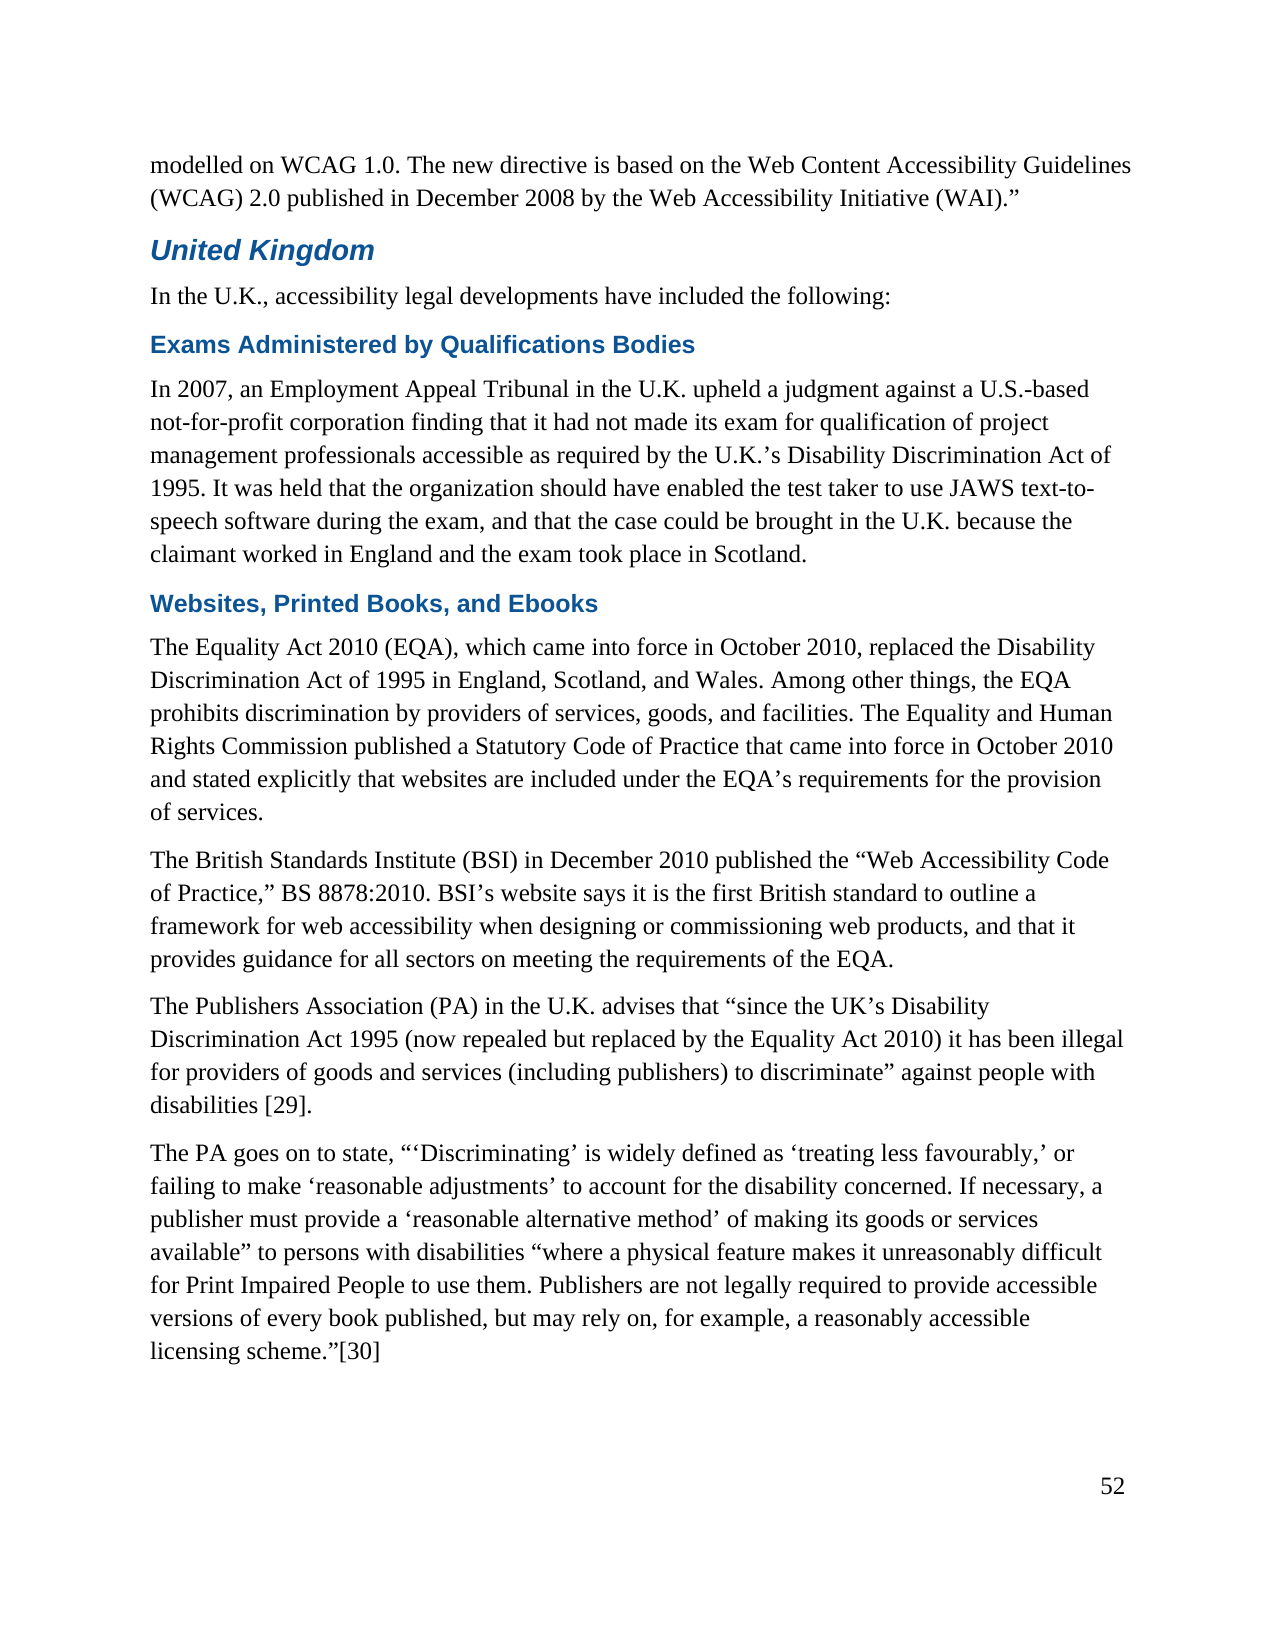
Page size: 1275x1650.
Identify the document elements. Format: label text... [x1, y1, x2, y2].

subtitle Websites, Printed Books, and Ebooks [150, 589, 1125, 617]
text The Publishers Association (PA) in the U.K. advises that “since the UK’s Disability Discrimination Act 1995 (now repealed but replaced by the Equality Act 2010) it has been illegal for providers of goods and services (including publishers) to discriminate” against people with disabilities [29]. [150, 991, 1125, 1119]
subtitle Exams Administered by Qualifications Bodies [150, 331, 1125, 359]
text In the U.K., accessibility legal developments have included the following: [150, 281, 1125, 309]
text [150, 150, 1134, 212]
subtitle United Kingdom [150, 233, 1125, 266]
text The PA goes on to state, “‘Discriminating’ is widely defined as ‘treating less favourably,’ or failing to make ‘reasonable adjustments’ to account for the disability concerned. If necessary, a publisher must provide a ‘reasonable alternative method’ of making its goods or services available” to persons with disabilities “where a physical feature makes it unreasonably difficult for Print Impaired People to use them. Publishers are not legally required to provide accessible versions of every book published, but may rely on, for example, a reasonably accessible licensing scheme.”[30] [150, 1138, 1125, 1365]
text The Equality Act 2010 (EQA), which came into force in October 2010, replaced the Disability Discrimination Act of 1995 in England, Scotland, and Wales. Among other things, the EQA prohibits discrimination by providers of services, goods, and facilities. The Equality and Human Rights Commission published a Statutory Code of Practice that came into force in October 2010 and stated explicitly that websites are included under the EQA’s requirements for the provision of services. [150, 632, 1125, 826]
text In 2007, an Employment Appeal Tribunal in the U.K. upheld a judgment against a U.S.-based not-for-profit corporation finding that it had not made its exam for qualification of project management professionals accessible as required by the U.K.’s Disability Discrimination Act of 1995. It was held that the organization should have enabled the test taker to use JAWS text-to-speech software during the exam, and that the case could be brought in the U.K. because the claimant worked in England and the exam took place in Scotland. [150, 374, 1125, 568]
text The British Standards Institute (BSI) in December 2010 published the “Web Accessibility Code of Practice,” BS 8878:2010. BSI’s website says it is the first British standard to outline a framework for web accessibility when designing or commissioning web products, and that it provides guidance for all sectors on meeting the requirements of the EQA. [150, 845, 1125, 972]
